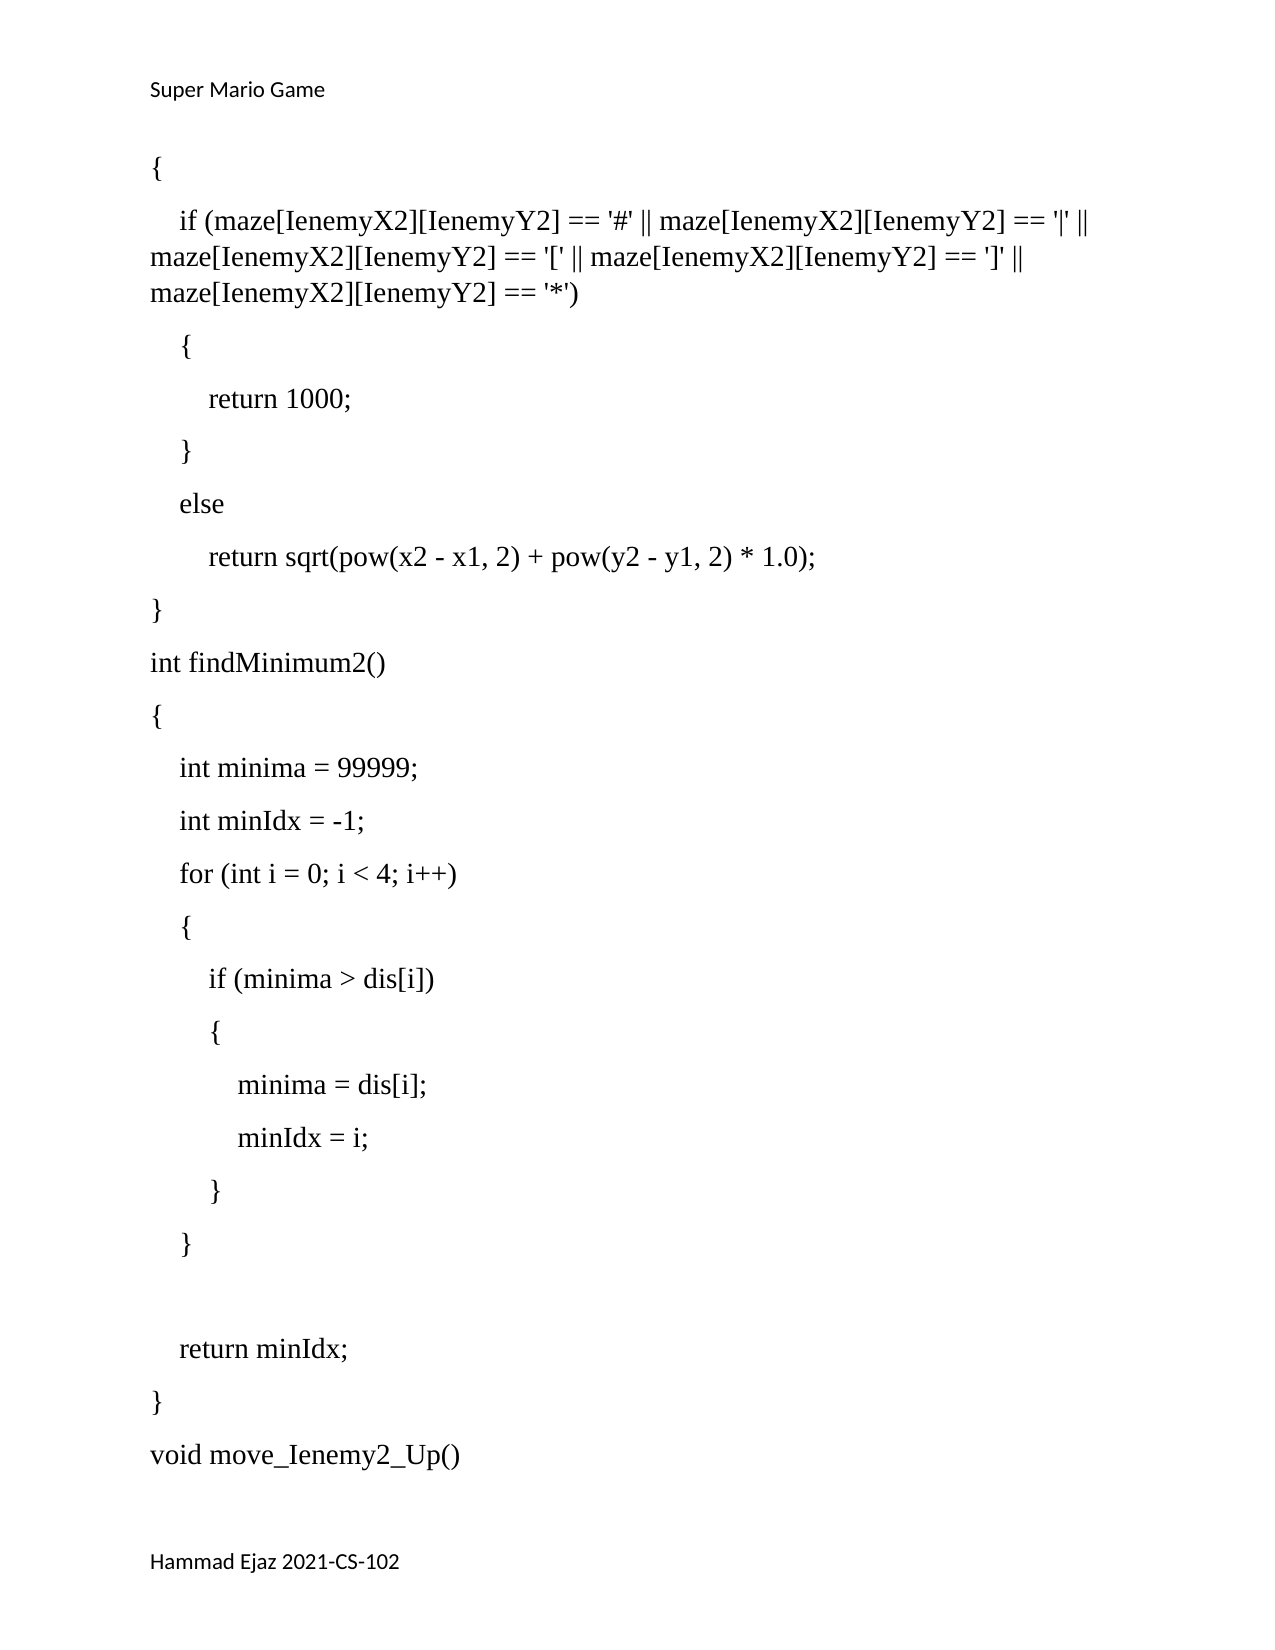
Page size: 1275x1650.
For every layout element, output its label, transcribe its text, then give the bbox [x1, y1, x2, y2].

text return minIdx; [150, 1331, 1125, 1365]
text for (int i = 0; i < 4; i++) [150, 856, 1125, 889]
text } [150, 1226, 1125, 1259]
text { [150, 698, 1125, 731]
text minima = dis[i]; [150, 1067, 1125, 1101]
text int findMinimum2() [150, 645, 1125, 678]
text } [150, 592, 1125, 626]
text { [150, 909, 1125, 942]
text minIdx = i; [150, 1120, 1125, 1154]
text return sqrt(pow(x2 - x1, 2) + pow(y2 - y1, 2) * 1.0); [150, 539, 1125, 573]
text else [150, 486, 1125, 520]
text } [150, 1173, 1125, 1206]
text } [150, 1384, 1125, 1418]
text int minIdx = -1; [150, 803, 1125, 837]
text } [150, 433, 1125, 467]
text { [150, 1014, 1125, 1048]
text { [150, 328, 1125, 361]
text return 1000; [150, 381, 1125, 414]
text if (minima > dis[i]) [150, 962, 1125, 995]
text void move_Ienemy2_Up() [150, 1437, 1125, 1471]
text { [150, 150, 1125, 183]
text if (maze[IenemyX2][IenemyY2] == '#' || maze[IenemyX2][IenemyY2] == '|' || maze[IenemyX2][IenemyY2] == '[' || maze[IenemyX2][IenemyY2] == ']' || maze[IenemyX2][IenemyY2] == '*') [150, 203, 1125, 309]
text int minima = 99999; [150, 750, 1125, 784]
